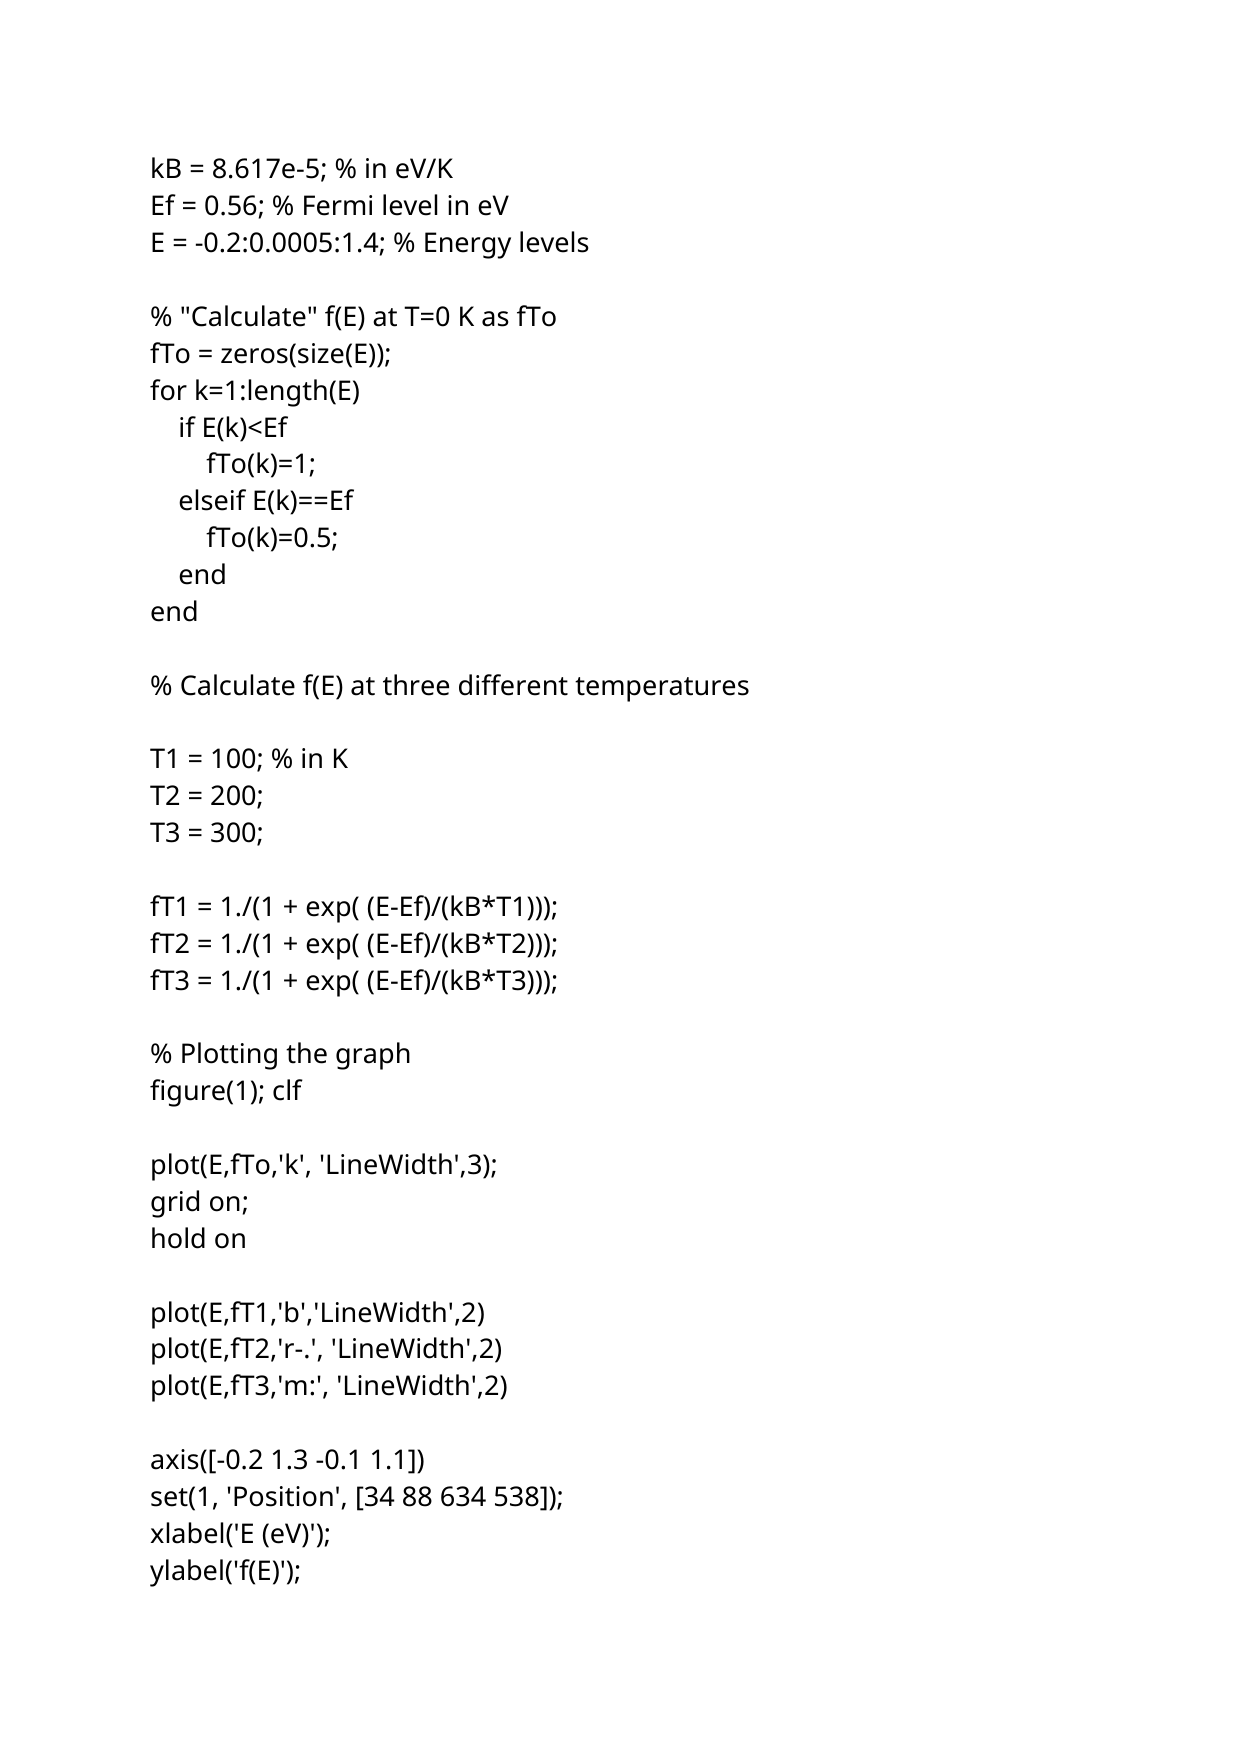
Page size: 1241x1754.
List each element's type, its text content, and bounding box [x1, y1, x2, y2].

text figure(1); clf [150, 1072, 1090, 1109]
text set(1, 'Position', [34 88 634 538]); [150, 1477, 1090, 1514]
text Ef = 0.56; % Fermi level in eV [150, 187, 1090, 224]
text if E(k)<Ef [150, 408, 1090, 445]
text plot(E,fT3,'m:', 'LineWidth',2) [150, 1367, 1090, 1404]
text elseif E(k)==Ef [150, 482, 1090, 519]
text T2 = 200; [150, 777, 1090, 814]
text T3 = 300; [150, 814, 1090, 851]
text plot(E,fT1,'b','LineWidth',2) [150, 1293, 1090, 1330]
text plot(E,fTo,'k', 'LineWidth',3); [150, 1146, 1090, 1182]
text fT3 = 1./(1 + exp( (E-Ef)/(kB*T3))); [150, 961, 1090, 998]
text % Plotting the graph [150, 1035, 1090, 1072]
text fT2 = 1./(1 + exp( (E-Ef)/(kB*T2))); [150, 924, 1090, 961]
text fTo = zeros(size(E)); [150, 334, 1090, 371]
text % "Calculate" f(E) at T=0 K as fTo [150, 297, 1090, 334]
text grid on; [150, 1182, 1090, 1219]
text axis([-0.2 1.3 -0.1 1.1]) [150, 1441, 1090, 1477]
text fTo(k)=1; [150, 445, 1090, 482]
text ylabel('f(E)'); [150, 1551, 1090, 1588]
text plot(E,fT2,'r-.', 'LineWidth',2) [150, 1330, 1090, 1367]
text fTo(k)=0.5; [150, 519, 1090, 556]
text % Calculate f(E) at three different temperatures [150, 666, 1090, 703]
text E = -0.2:0.0005:1.4; % Energy levels [150, 224, 1090, 261]
text end [150, 556, 1090, 592]
text T1 = 100; % in K [150, 740, 1090, 777]
text fT1 = 1./(1 + exp( (E-Ef)/(kB*T1))); [150, 887, 1090, 924]
text hold on [150, 1219, 1090, 1256]
text end [150, 592, 1090, 629]
text for k=1:length(E) [150, 371, 1090, 408]
text kB = 8.617e-5; % in eV/K [150, 150, 1090, 187]
text xlabel('E (eV)'); [150, 1514, 1090, 1551]
